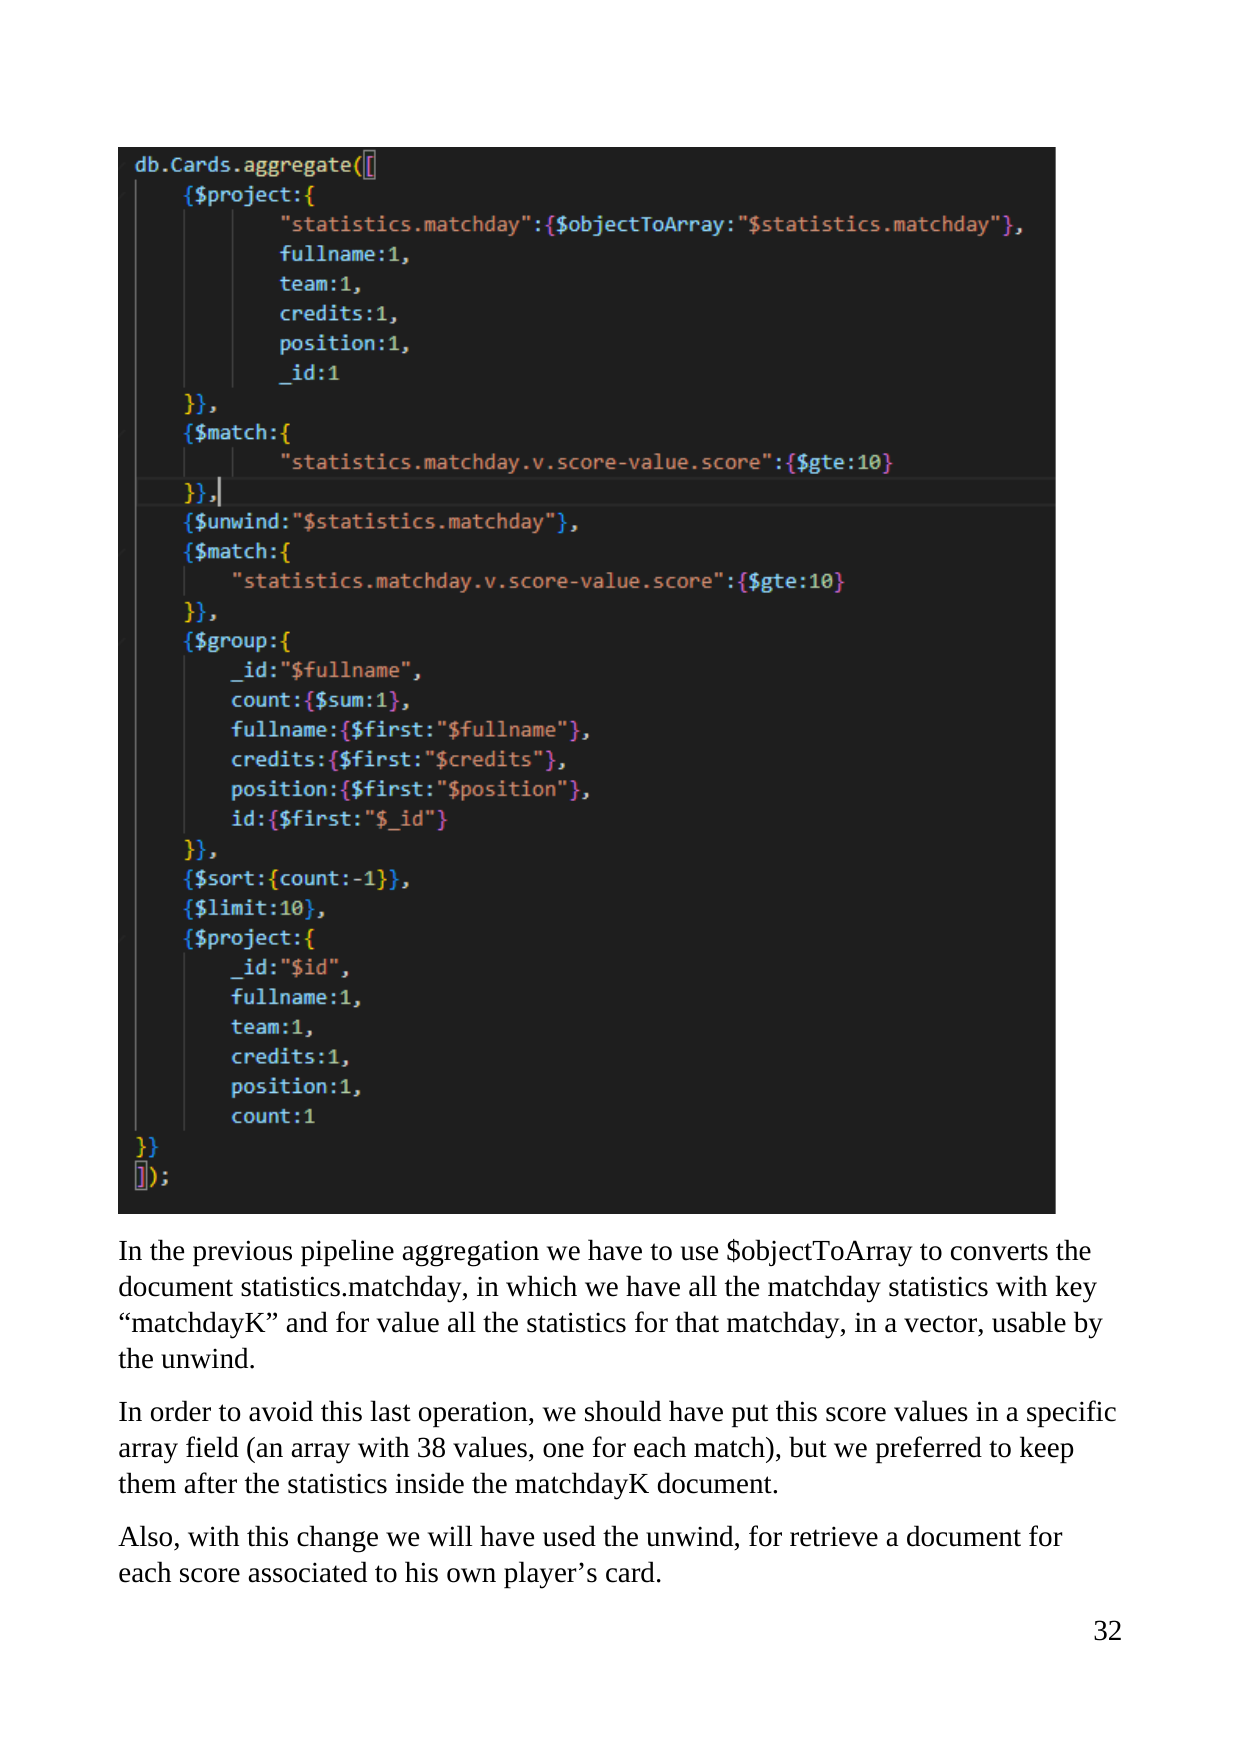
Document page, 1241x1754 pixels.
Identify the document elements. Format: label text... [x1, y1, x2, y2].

text In the previous pipeline aggregation we have to use $objectToArray to converts the document statistics.matchday, in which we have all the matchday statistics with key “matchdayK” and for value all the statistics for that matchday, in a vector, usable by the unwind. [118, 1233, 1122, 1374]
picture [118, 147, 1056, 1214]
text Also, with this change we will have used the unwind, for retrieve a document for each score associated to his own player’s card. [118, 1519, 1122, 1589]
text In order to avoid this last operation, we should have put this score values in a specific array field (an array with 38 values, one for each match), but we preferred to keep them after the statistics inside the matchdayK document. [118, 1394, 1122, 1500]
